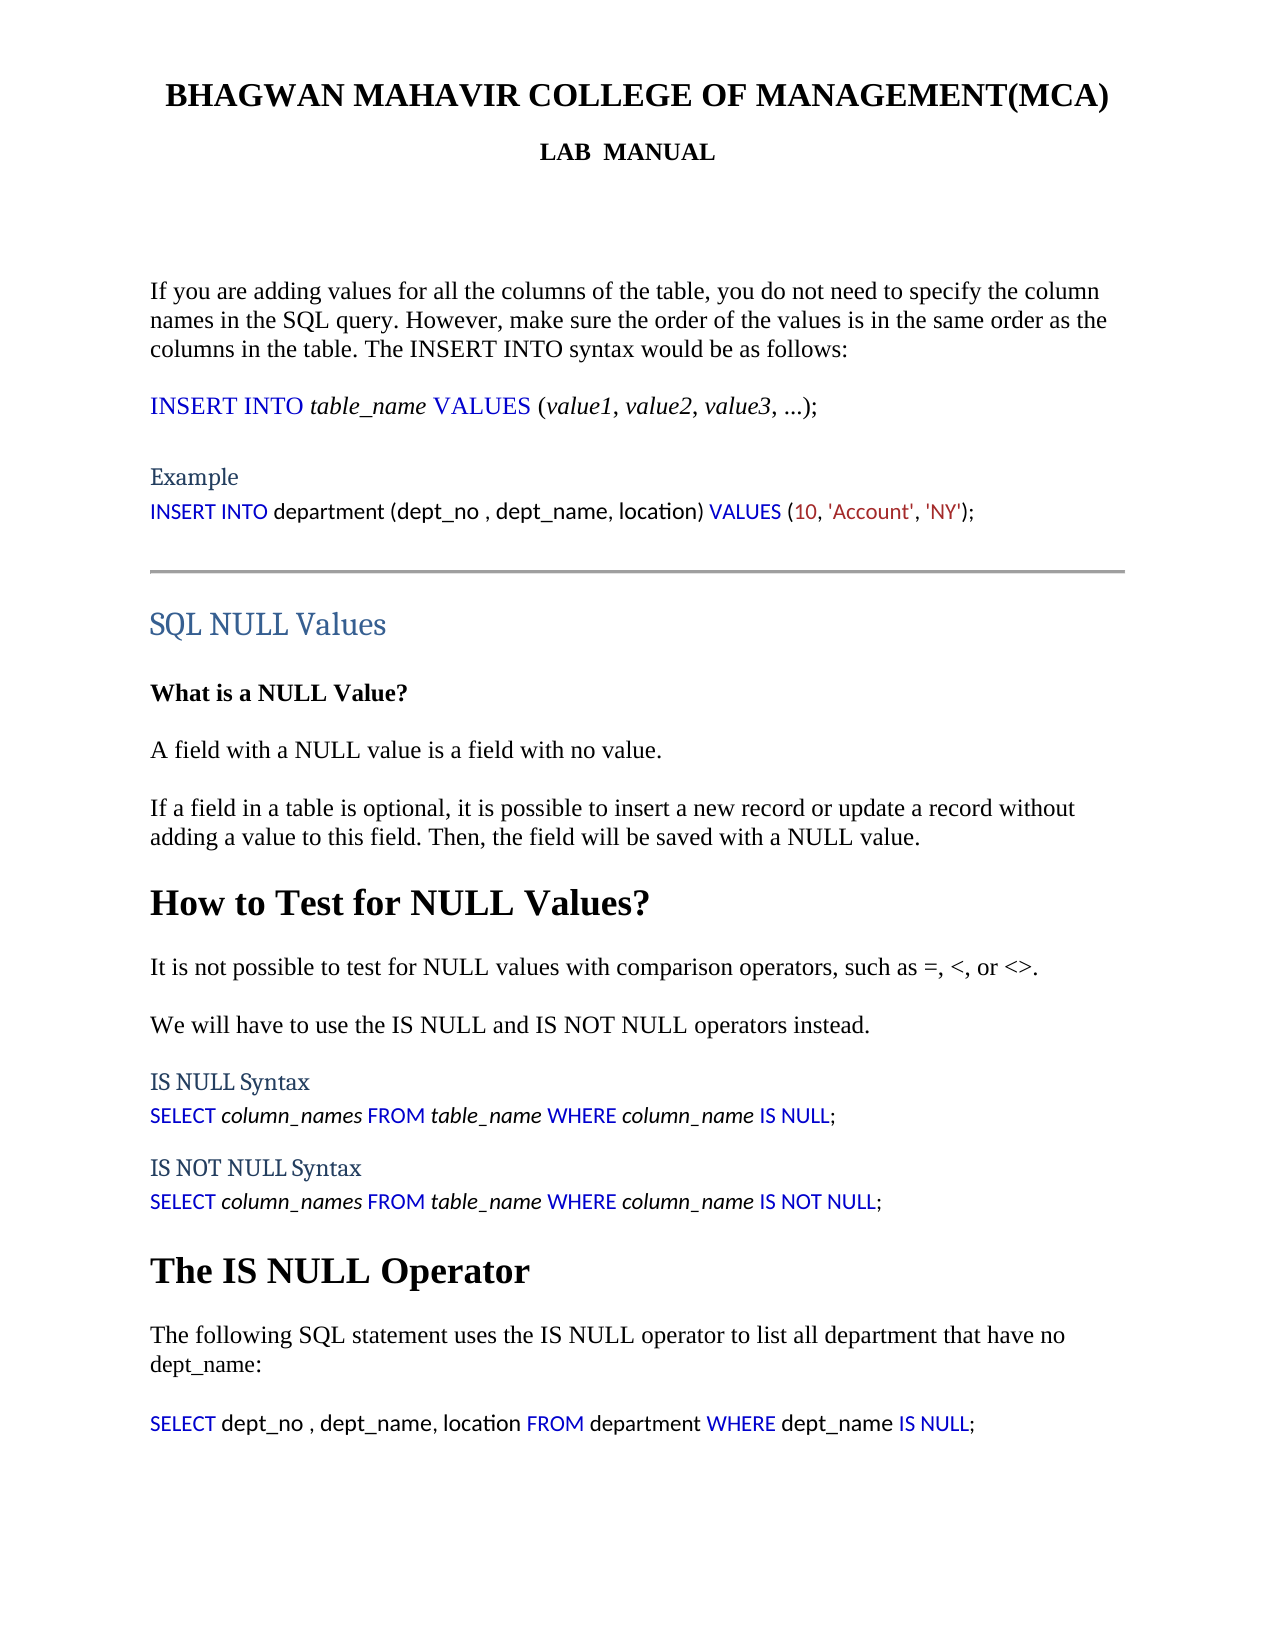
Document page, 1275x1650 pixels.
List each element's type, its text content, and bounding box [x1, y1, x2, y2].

text SELECT column_names FROM table_name WHERE column_name IS NULL; [150, 1101, 1164, 1129]
subtitle How to Test for NULL Values? [150, 880, 1164, 923]
text If a field in a table is optional, it is possible to insert a new record or update a record without adding a value to this field. Then, the field will be saved with a NULL value. [150, 793, 1083, 851]
subtitle The IS NULL Operator [150, 1248, 1164, 1292]
text SELECT dept_no , dept_name, location FROM department WHERE dept_name IS NULL; [150, 1408, 1164, 1437]
text IS NOT NULL Syntax [150, 1154, 1164, 1183]
text INSERT INTO table_name VALUES (value1, value2, value3, ...); [150, 391, 1164, 420]
text IS NULL Syntax [150, 1068, 1164, 1097]
text The following SQL statement uses the IS NULL operator to list all department that have no [150, 1321, 1164, 1349]
subtitle SQL NULL Values [150, 605, 1164, 643]
text SELECT column_names FROM table_name WHERE column_name IS NOT NULL; [150, 1187, 1164, 1215]
text dept_name: [150, 1349, 1164, 1378]
text A field with a NULL value is a field with no value. [150, 735, 1164, 764]
text It is not possible to test for NULL values with comparison operators, such as =, <, or <>. We will have to use the IS NULL and IS NOT NULL operators instead. [150, 952, 1041, 1038]
text INSERT INTO department (dept_no , dept_name, location) VALUES (10, 'Account', 'NY'); [150, 496, 1164, 525]
subtitle What is a NULL Value? [150, 678, 1164, 707]
text Example [150, 463, 1164, 492]
text If you are adding values for all the columns of the table, you do not need to specify the column names in the SQL query. However, make sure the order of the values is in the same order as the columns in the table. The INSERT INTO syntax would be as follows: [150, 276, 1126, 362]
